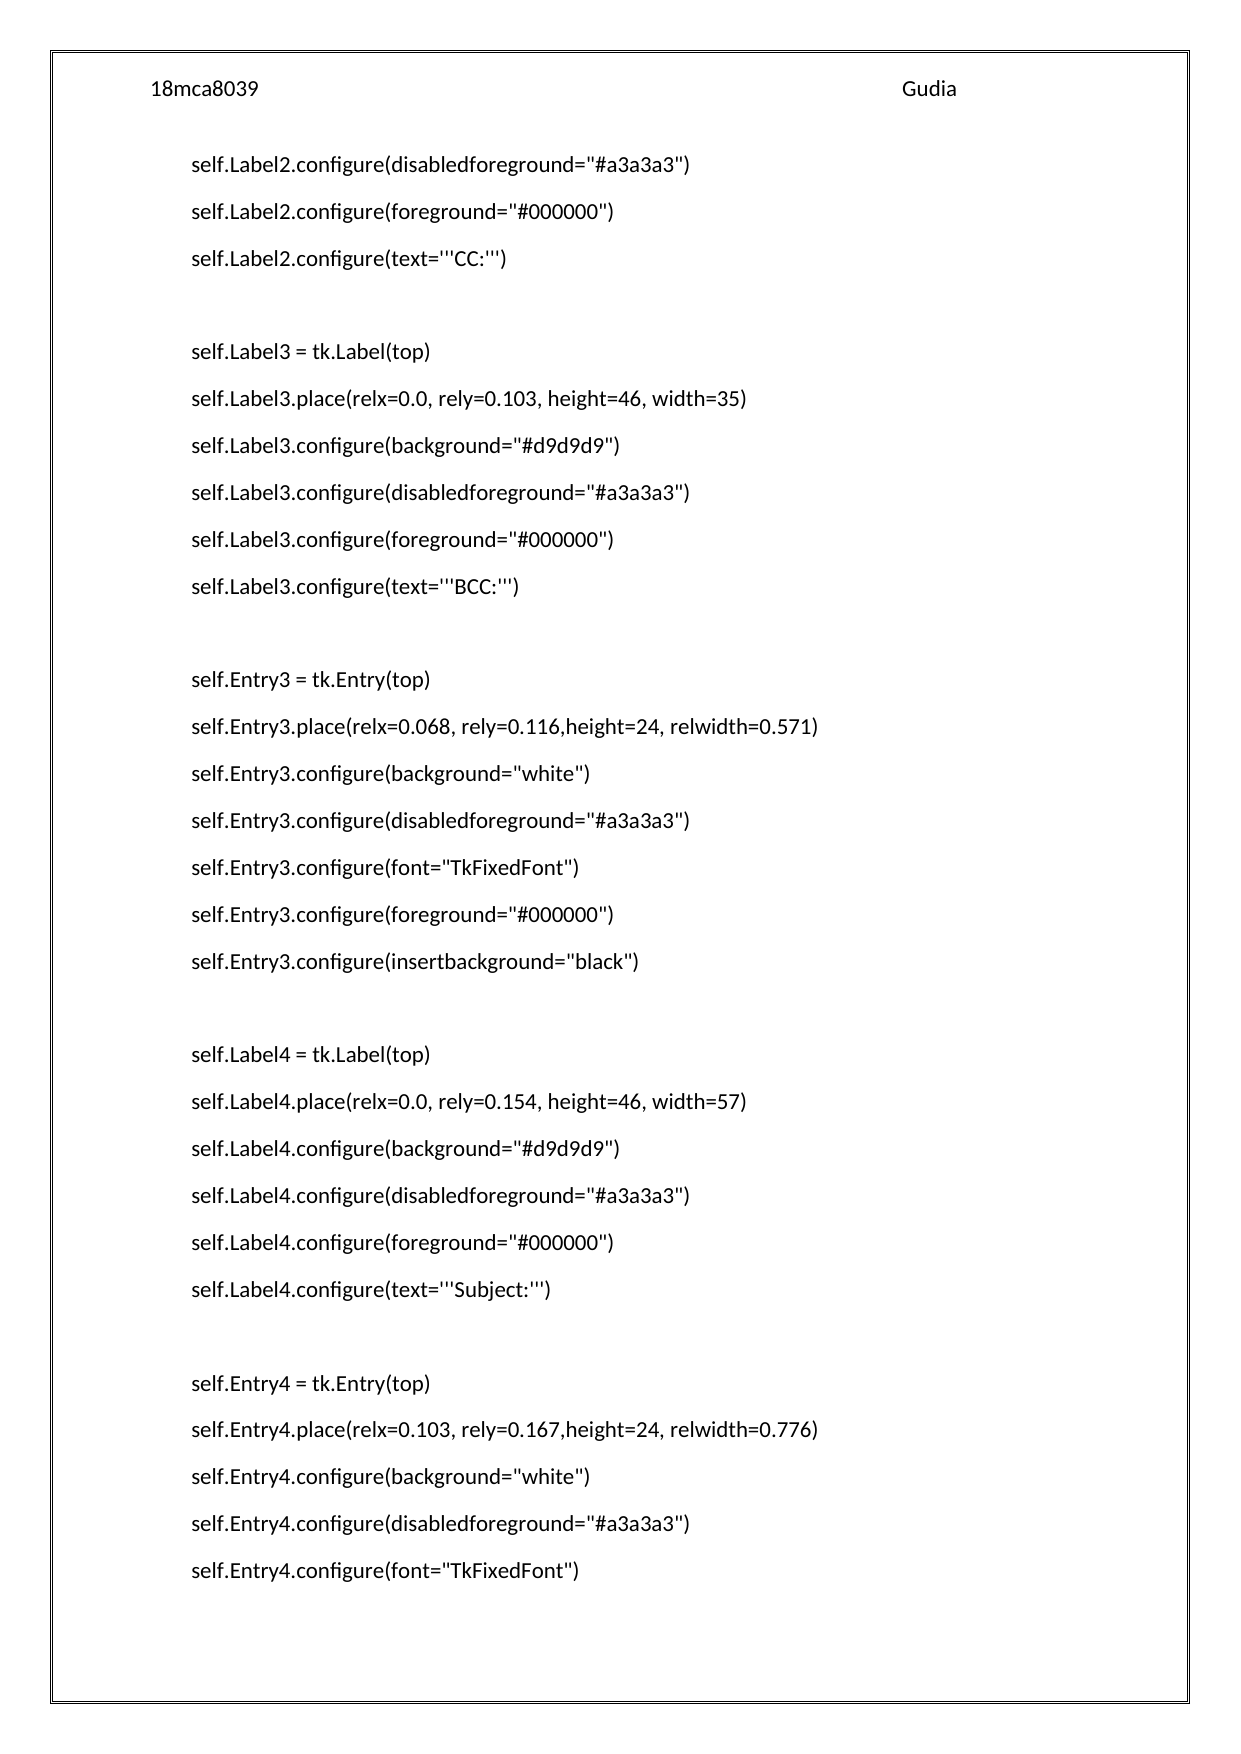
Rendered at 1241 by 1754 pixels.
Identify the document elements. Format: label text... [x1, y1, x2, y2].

text self.Label2.configure(text='''CC:''') [150, 244, 1090, 272]
text self.Label4.place(relx=0.0, rely=0.154, height=46, width=57) [150, 1087, 1090, 1116]
text self.Label4.configure(disabledforeground="#a3a3a3") [150, 1181, 1090, 1209]
text self.Entry3.configure(font="TkFixedFont") [150, 853, 1090, 881]
text self.Entry4.place(relx=0.103, rely=0.167,height=24, relwidth=0.776) [150, 1416, 1090, 1444]
text self.Entry4.configure(background="white") [150, 1462, 1090, 1491]
text self.Entry3.configure(insertbackground="black") [150, 947, 1090, 975]
text self.Entry4 = tk.Entry(top) [150, 1369, 1090, 1397]
text self.Entry3.configure(foreground="#000000") [150, 900, 1090, 928]
text self.Entry3.configure(disabledforeground="#a3a3a3") [150, 806, 1090, 834]
text self.Entry4.configure(font="TkFixedFont") [150, 1556, 1090, 1584]
text self.Label4 = tk.Label(top) [150, 1041, 1090, 1069]
text self.Entry4.configure(disabledforeground="#a3a3a3") [150, 1509, 1090, 1537]
text self.Label2.configure(foreground="#000000") [150, 197, 1090, 225]
text self.Label3.place(relx=0.0, rely=0.103, height=46, width=35) [150, 384, 1090, 412]
text self.Label3.configure(background="#d9d9d9") [150, 431, 1090, 459]
text self.Label3.configure(disabledforeground="#a3a3a3") [150, 478, 1090, 506]
text self.Label3 = tk.Label(top) [150, 337, 1090, 366]
text self.Label4.configure(background="#d9d9d9") [150, 1134, 1090, 1162]
text self.Label4.configure(text='''Subject:''') [150, 1275, 1090, 1303]
text self.Label3.configure(foreground="#000000") [150, 525, 1090, 553]
text self.Entry3.configure(background="white") [150, 759, 1090, 787]
text self.Entry3.place(relx=0.068, rely=0.116,height=24, relwidth=0.571) [150, 712, 1090, 741]
text self.Label4.configure(foreground="#000000") [150, 1228, 1090, 1256]
text self.Label3.configure(text='''BCC:''') [150, 572, 1090, 600]
text self.Label2.configure(disabledforeground="#a3a3a3") [150, 150, 1090, 178]
text self.Entry3 = tk.Entry(top) [150, 666, 1090, 694]
